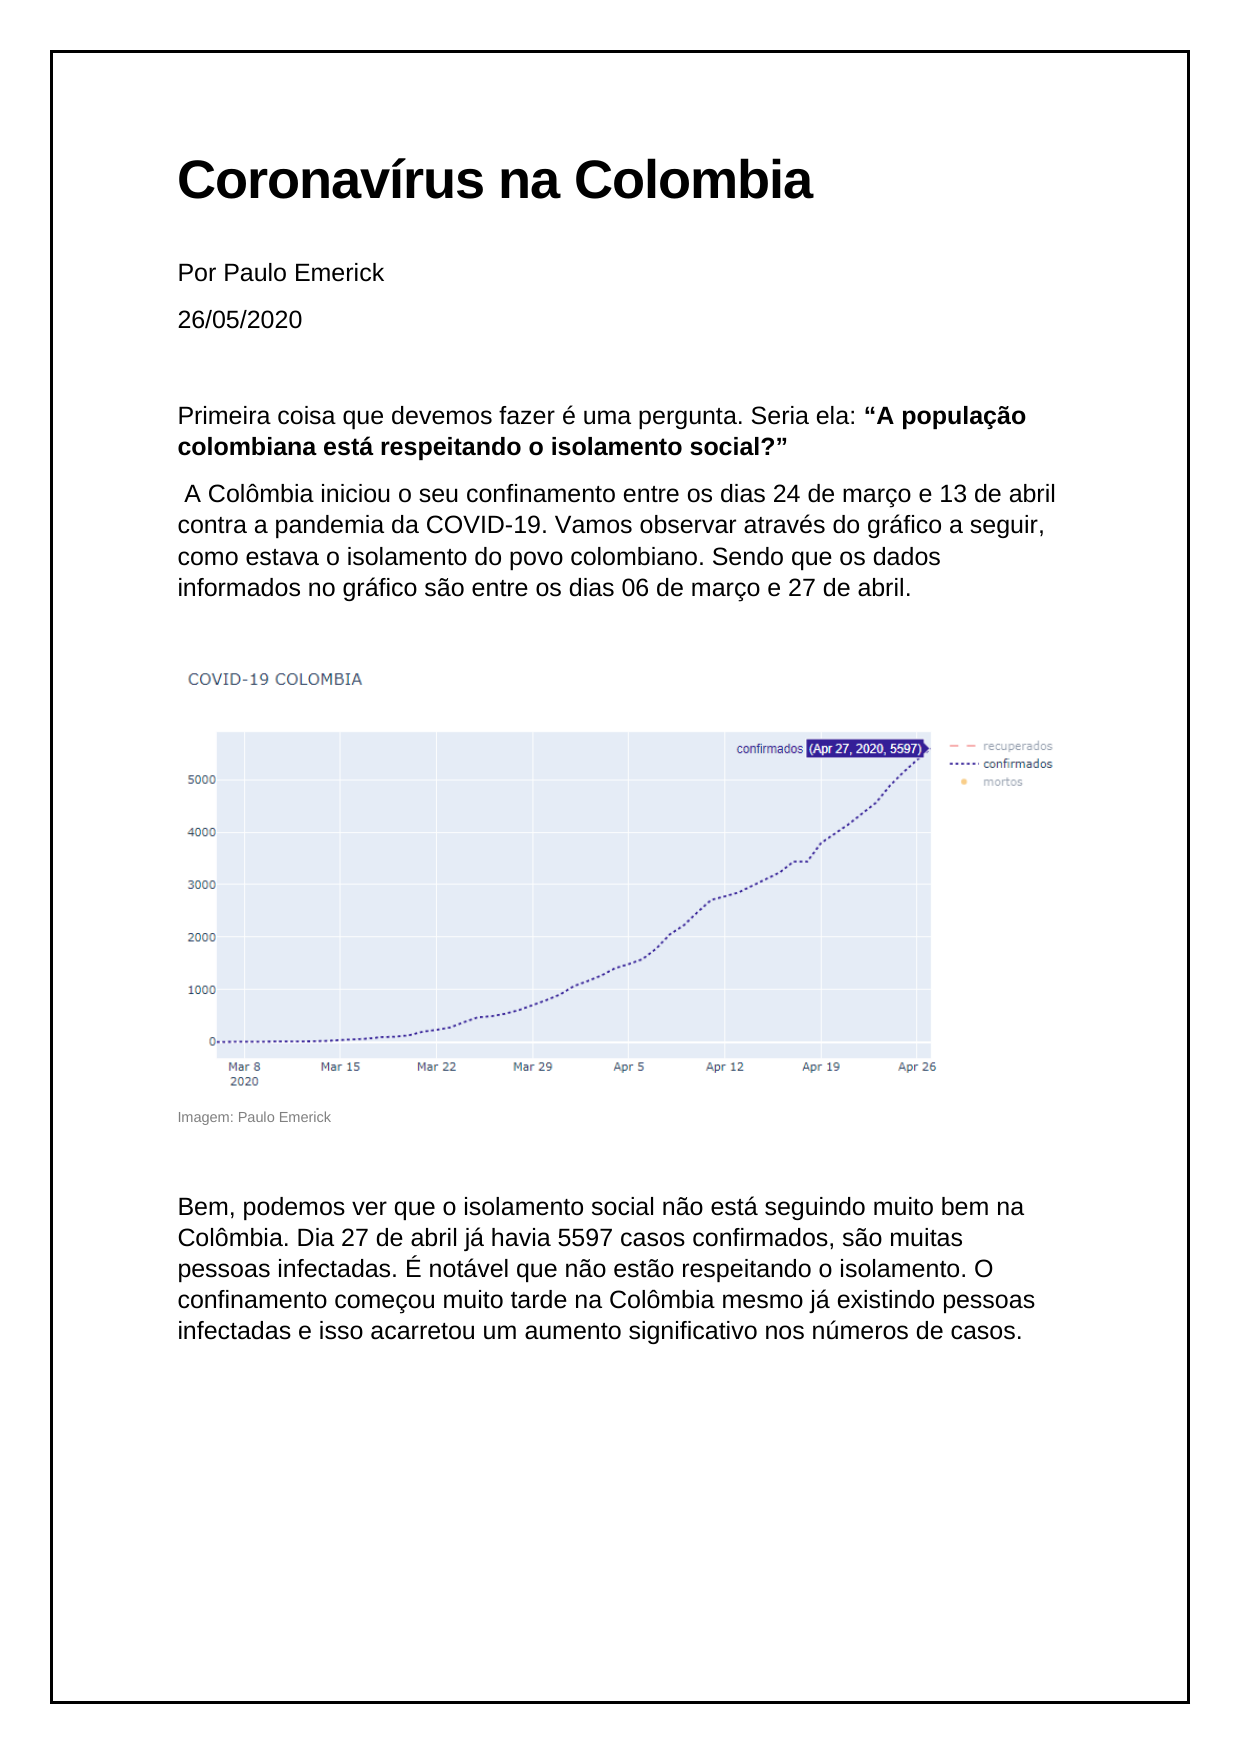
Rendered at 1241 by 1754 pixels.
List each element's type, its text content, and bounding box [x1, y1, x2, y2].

text Primeira coisa que devemos fazer é uma pergunta. Seria ela: “A população colombiana está respeitando o isolamento social?” [177, 401, 1063, 461]
text A Colômbia iniciou o seu confinamento entre os dias 24 de março e 13 de abril contra a pandemia da COVID-19. Vamos observar através do gráfico a seguir, como estava o isolamento do povo colombiano. Sendo que os dados informados no gráfico são entre os dias 06 de março e 27 de abril. [177, 479, 1063, 601]
title Coronavírus na Colombia [177, 148, 1063, 210]
text Por Paulo Emerick [177, 258, 1063, 286]
picture [177, 668, 1063, 1095]
text Imagem: Paulo Emerick [177, 1095, 1063, 1125]
text Bem, podemos ver que o isolamento social não está seguindo muito bem na Colômbia. Dia 27 de abril já havia 5597 casos confirmados, são muitas pessoas infectadas. É notável que não estão respeitando o isolamento. O confinamento começou muito tarde na Colômbia mesmo já existindo pessoas infectadas e isso acarretou um aumento significativo nos números de casos. [177, 1192, 1063, 1345]
text 26/05/2020 [177, 305, 1063, 334]
